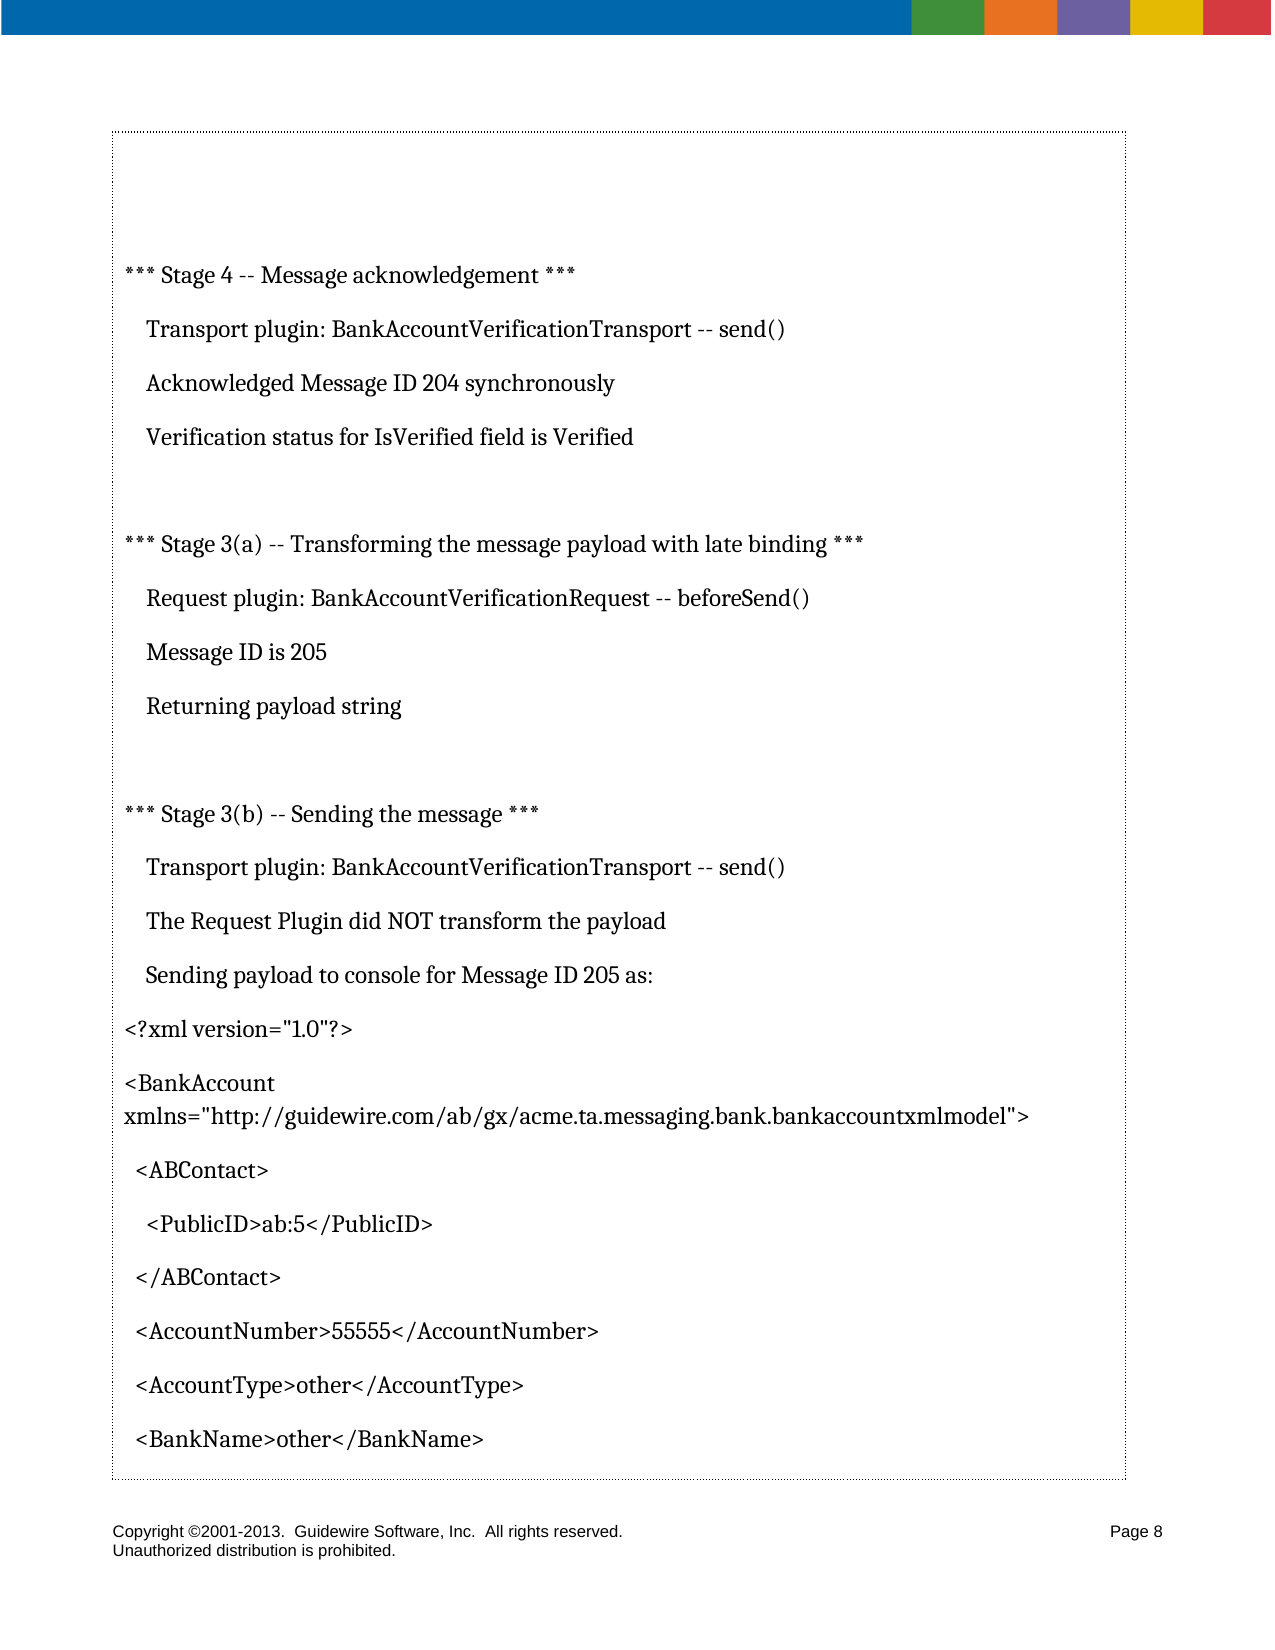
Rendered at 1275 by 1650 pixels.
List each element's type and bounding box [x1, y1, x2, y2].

picture [0, 0, 1271, 34]
table_header [113, 131, 1125, 1479]
